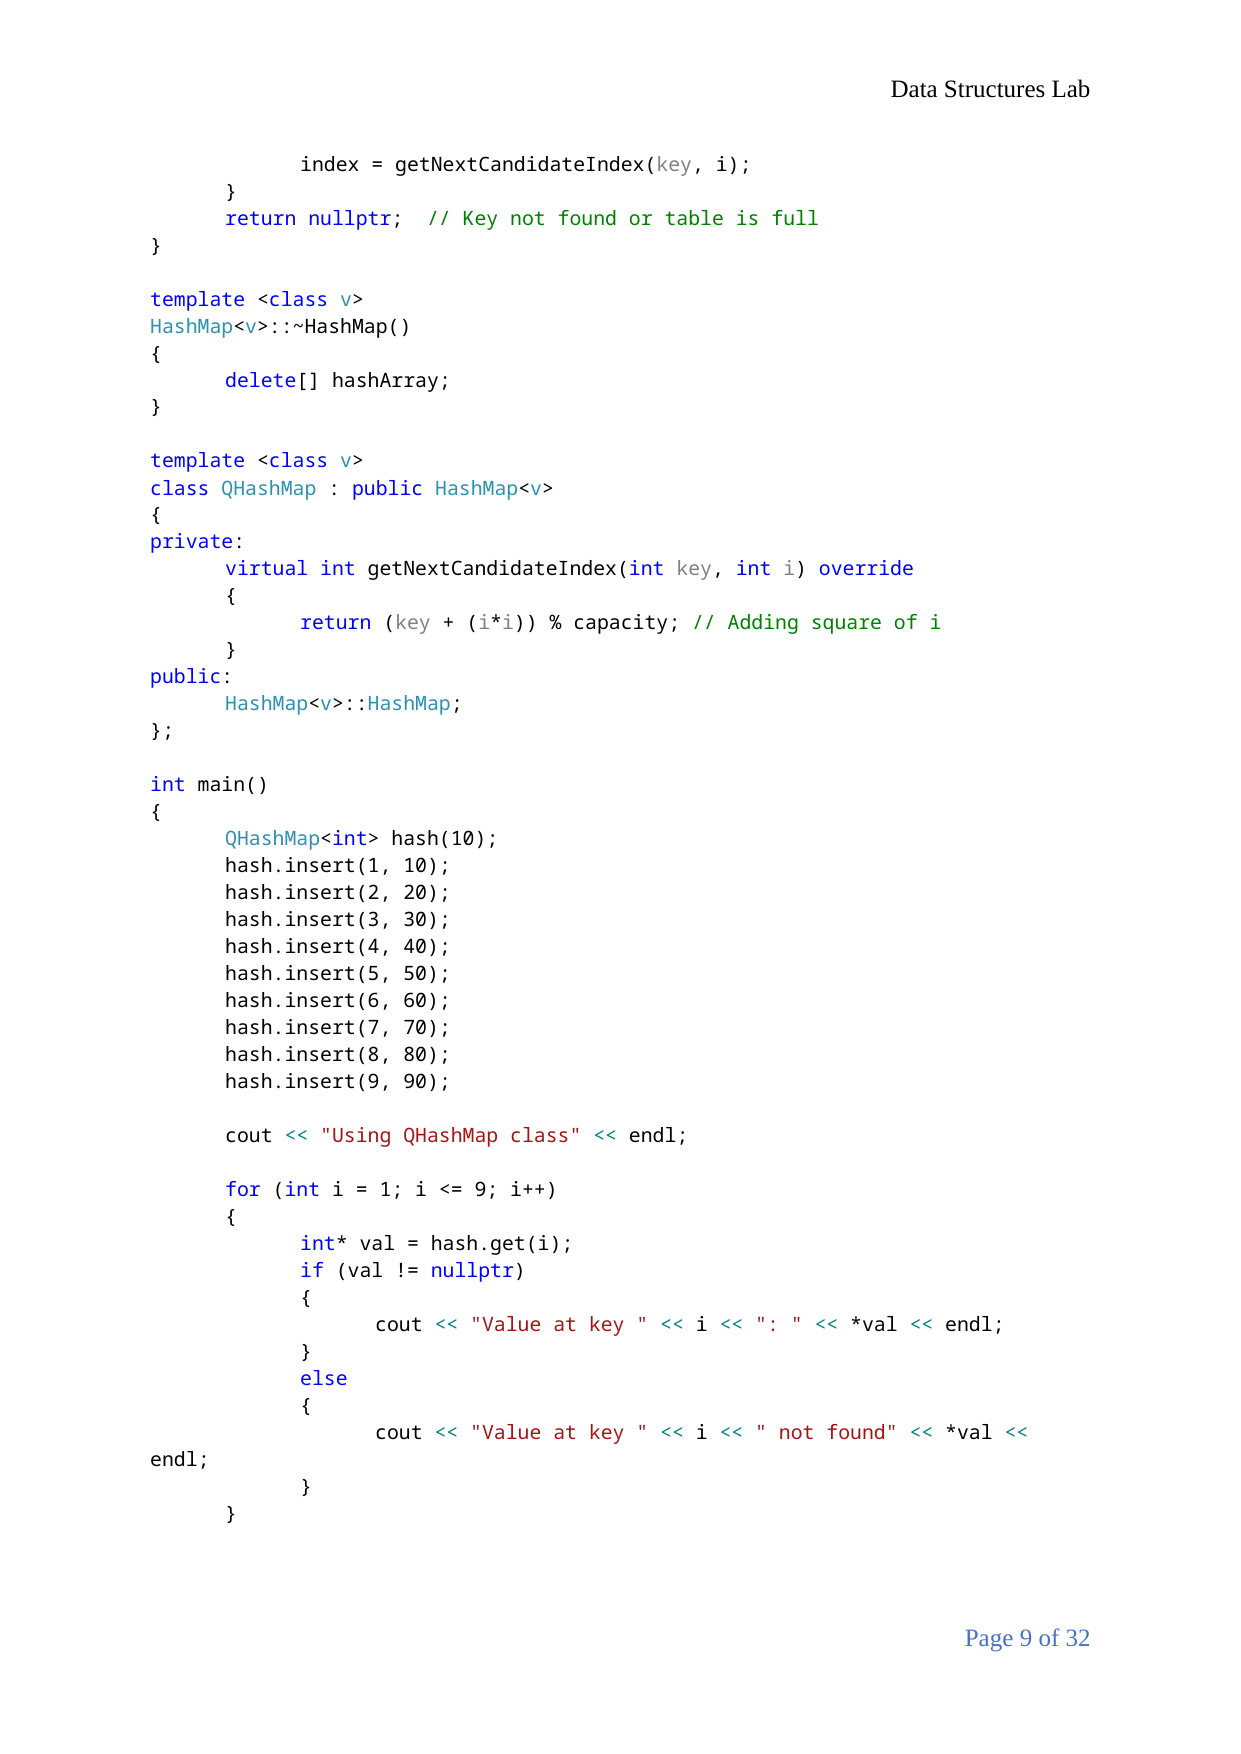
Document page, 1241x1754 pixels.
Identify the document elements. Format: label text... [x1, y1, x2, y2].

text return nullptr; // Key not found or table is full [150, 204, 1090, 231]
text hash.insert(8, 80); [150, 1040, 1090, 1067]
text } [150, 1337, 1090, 1364]
text } [150, 1472, 1090, 1499]
text { [150, 582, 1090, 609]
text hash.insert(9, 90); [150, 1067, 1090, 1094]
text for (int i = 1; i <= 9; i++) [150, 1175, 1090, 1202]
text cout << "Value at key " << i << ": " << *val << endl; [150, 1310, 1090, 1337]
text return (key + (i*i)) % capacity; // Adding square of i [150, 609, 1090, 636]
text index = getNextCandidateIndex(key, i); [150, 150, 1090, 177]
text int* val = hash.get(i); [150, 1229, 1090, 1256]
text cout << "Value at key " << i << " not found" << *val << endl; [150, 1418, 1090, 1472]
text } [150, 177, 1090, 204]
text template <class v> [150, 447, 1090, 474]
text hash.insert(1, 10); [150, 851, 1090, 878]
text delete[] hashArray; [150, 366, 1090, 393]
text HashMap<v>::~HashMap() [150, 312, 1090, 339]
text } [150, 636, 1090, 663]
text { [150, 797, 1090, 824]
text else [150, 1364, 1090, 1391]
text public: [150, 663, 1090, 689]
text hash.insert(4, 40); [150, 932, 1090, 959]
text { [150, 1391, 1090, 1418]
text { [150, 501, 1090, 528]
text hash.insert(3, 30); [150, 905, 1090, 932]
text } [150, 1499, 1090, 1526]
text hash.insert(5, 50); [150, 959, 1090, 986]
text template <class v> [150, 285, 1090, 312]
text virtual int getNextCandidateIndex(int key, int i) override [150, 555, 1090, 582]
text hash.insert(6, 60); [150, 986, 1090, 1013]
text hash.insert(2, 20); [150, 878, 1090, 905]
text { [150, 1283, 1090, 1310]
text }; [150, 717, 1090, 743]
text int main() [150, 771, 1090, 797]
text { [150, 339, 1090, 366]
text cout << "Using QHashMap class" << endl; [150, 1121, 1090, 1148]
text { [150, 1202, 1090, 1229]
text } [150, 393, 1090, 420]
text class QHashMap : public HashMap<v> [150, 474, 1090, 501]
text } [150, 231, 1090, 258]
text private: [150, 528, 1090, 555]
text hash.insert(7, 70); [150, 1013, 1090, 1040]
text if (val != nullptr) [150, 1256, 1090, 1283]
text HashMap<v>::HashMap; [150, 689, 1090, 717]
text QHashMap<int> hash(10); [150, 824, 1090, 851]
